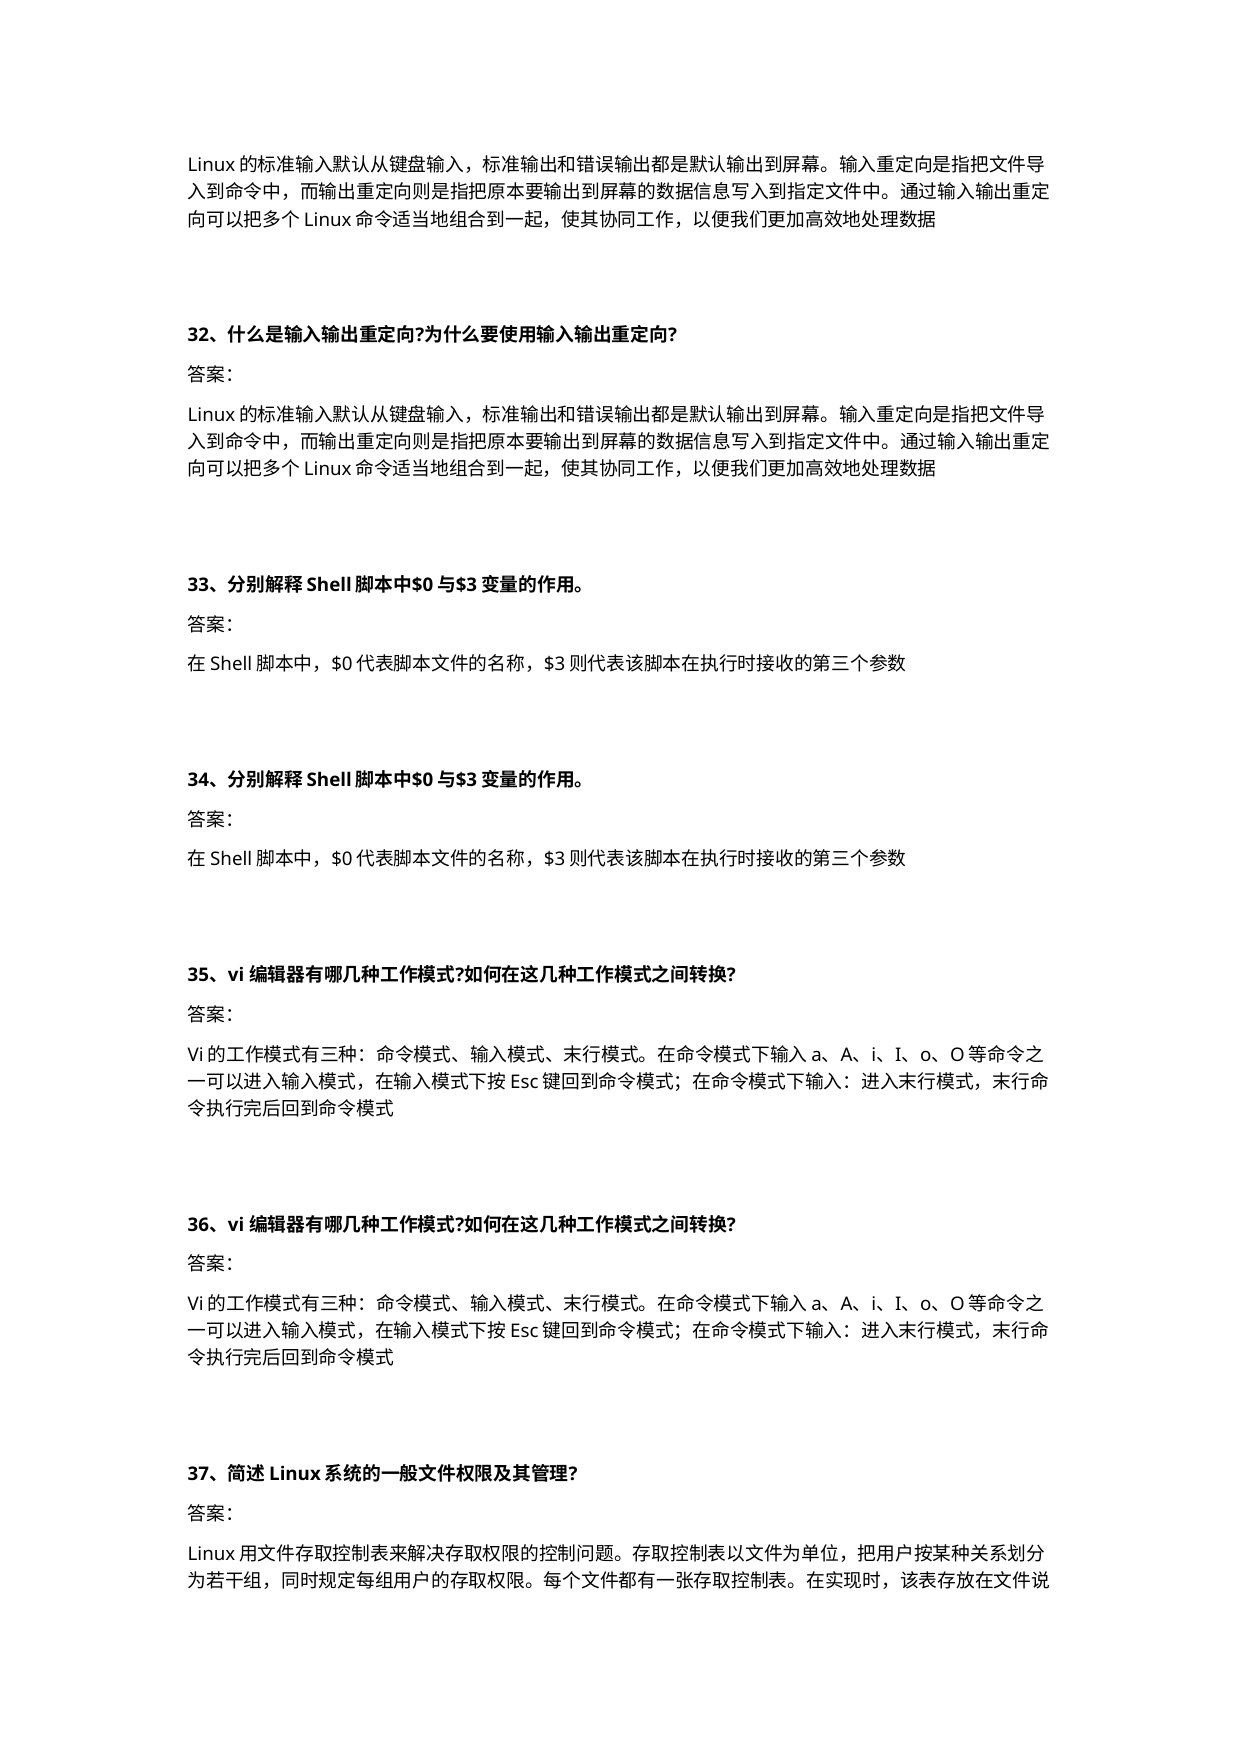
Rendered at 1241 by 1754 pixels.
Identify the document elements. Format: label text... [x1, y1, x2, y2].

text 34、分别解释Shell脚本中$0与$3变量的作用。 [187, 765, 1053, 792]
text 答案： [187, 999, 1053, 1027]
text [187, 1538, 1053, 1592]
text 32、什么是输入输出重定向?为什么要使用输入输出重定向? [187, 320, 1053, 347]
text 答案： [187, 609, 1053, 636]
text 答案： [187, 360, 1053, 387]
text 36、vi 编辑器有哪几种工作模式?如何在这几种工作模式之间转换? [187, 1209, 1053, 1236]
text Vi的工作模式有三种：命令模式、输入模式、末行模式。在命令模式下输入a、A、i、I、o、O等命令之一可以进入输入模式，在输入模式下按Esc键回到命令模式；在命令模式下输入：进入末行模式，末行命令执行完后回到命令模式 [187, 1289, 1053, 1370]
text 在Shell脚本中，$0代表脚本文件的名称，$3则代表该脚本在执行时接收的第三个参数 [187, 649, 1053, 676]
text 答案： [187, 1498, 1053, 1526]
text Vi的工作模式有三种：命令模式、输入模式、末行模式。在命令模式下输入a、A、i、I、o、O等命令之一可以进入输入模式，在输入模式下按Esc键回到命令模式；在命令模式下输入：进入末行模式，末行命令执行完后回到命令模式 [187, 1039, 1053, 1121]
text 答案： [187, 804, 1053, 832]
text 33、分别解释Shell脚本中$0与$3变量的作用。 [187, 569, 1053, 597]
text 在Shell脚本中，$0代表脚本文件的名称，$3则代表该脚本在执行时接收的第三个参数 [187, 844, 1053, 871]
text Linux的标准输入默认从键盘输入，标准输出和错误输出都是默认输出到屏幕。输入重定向是指把文件导入到命令中，而输出重定向则是指把原本要输出到屏幕的数据信息写入到指定文件中。通过输入输出重定向可以把多个Linux命令适当地组合到一起，使其协同工作，以便我们更加高效地处理数据 [187, 399, 1053, 481]
text 37、简述Linux系统的一般文件权限及其管理? [187, 1459, 1053, 1486]
text 35、vi 编辑器有哪几种工作模式?如何在这几种工作模式之间转换? [187, 960, 1053, 987]
text Linux的标准输入默认从键盘输入，标准输出和错误输出都是默认输出到屏幕。输入重定向是指把文件导入到命令中，而输出重定向则是指把原本要输出到屏幕的数据信息写入到指定文件中。通过输入输出重定向可以把多个Linux命令适当地组合到一起，使其协同工作，以便我们更加高效地处理数据 [187, 150, 1053, 232]
text 答案： [187, 1249, 1053, 1276]
